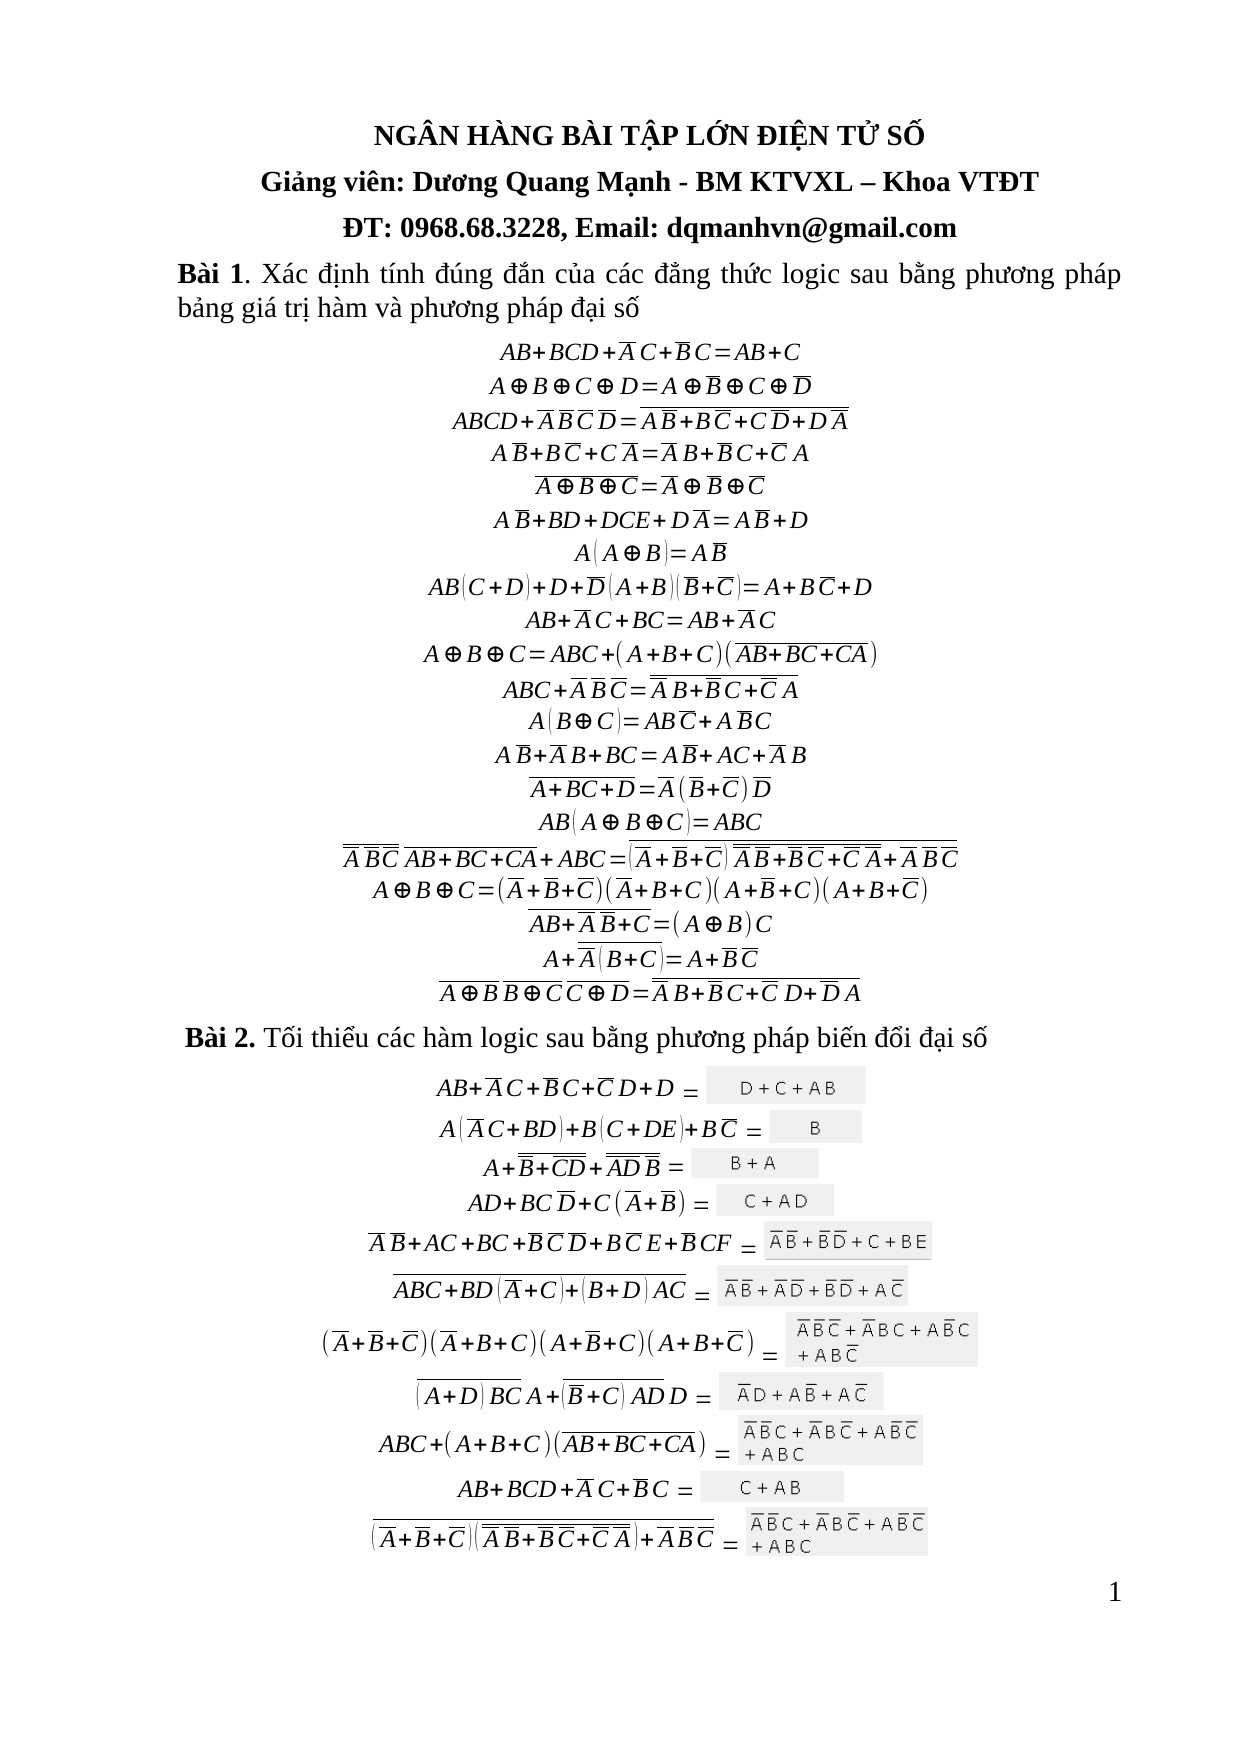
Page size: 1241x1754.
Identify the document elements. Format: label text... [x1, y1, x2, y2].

picture [769, 1110, 863, 1143]
text = [177, 1471, 1122, 1507]
picture [763, 1221, 933, 1260]
picture [785, 1312, 978, 1367]
picture [718, 1372, 884, 1410]
text = [177, 1265, 1122, 1312]
text = [177, 1312, 1122, 1373]
text = [177, 1110, 1122, 1149]
picture [706, 1066, 866, 1104]
text = [177, 1184, 1122, 1222]
text = [177, 1416, 1122, 1471]
text = [177, 1507, 1122, 1563]
picture [717, 1265, 909, 1306]
text NGÂN HÀNG BÀI TẬP LỚN ĐIỆN TỬ SỐ [177, 118, 1122, 152]
text = [177, 1222, 1122, 1265]
text = [177, 1066, 1122, 1110]
text Giảng viên: Dương Quang Mạnh - BM KTVXL – Khoa VTĐT [177, 164, 1122, 198]
picture [716, 1184, 835, 1216]
text ĐT: 0968.68.3228, Email: dqmanhvn@gmail.com [177, 210, 1122, 244]
text = [177, 1373, 1122, 1416]
text = [177, 1149, 1122, 1184]
picture [745, 1507, 929, 1556]
picture [737, 1415, 924, 1465]
picture [691, 1148, 819, 1178]
picture [700, 1471, 845, 1502]
text Bài 1. Xác định tính đúng đắn của các đẳng thức logic sau bằng phương pháp bảng giá trị hàm và phương pháp đại số [177, 256, 1122, 323]
text Bài 2. Tối thiểu các hàm logic sau bằng phương pháp biến đổi đại số [177, 1020, 1122, 1054]
